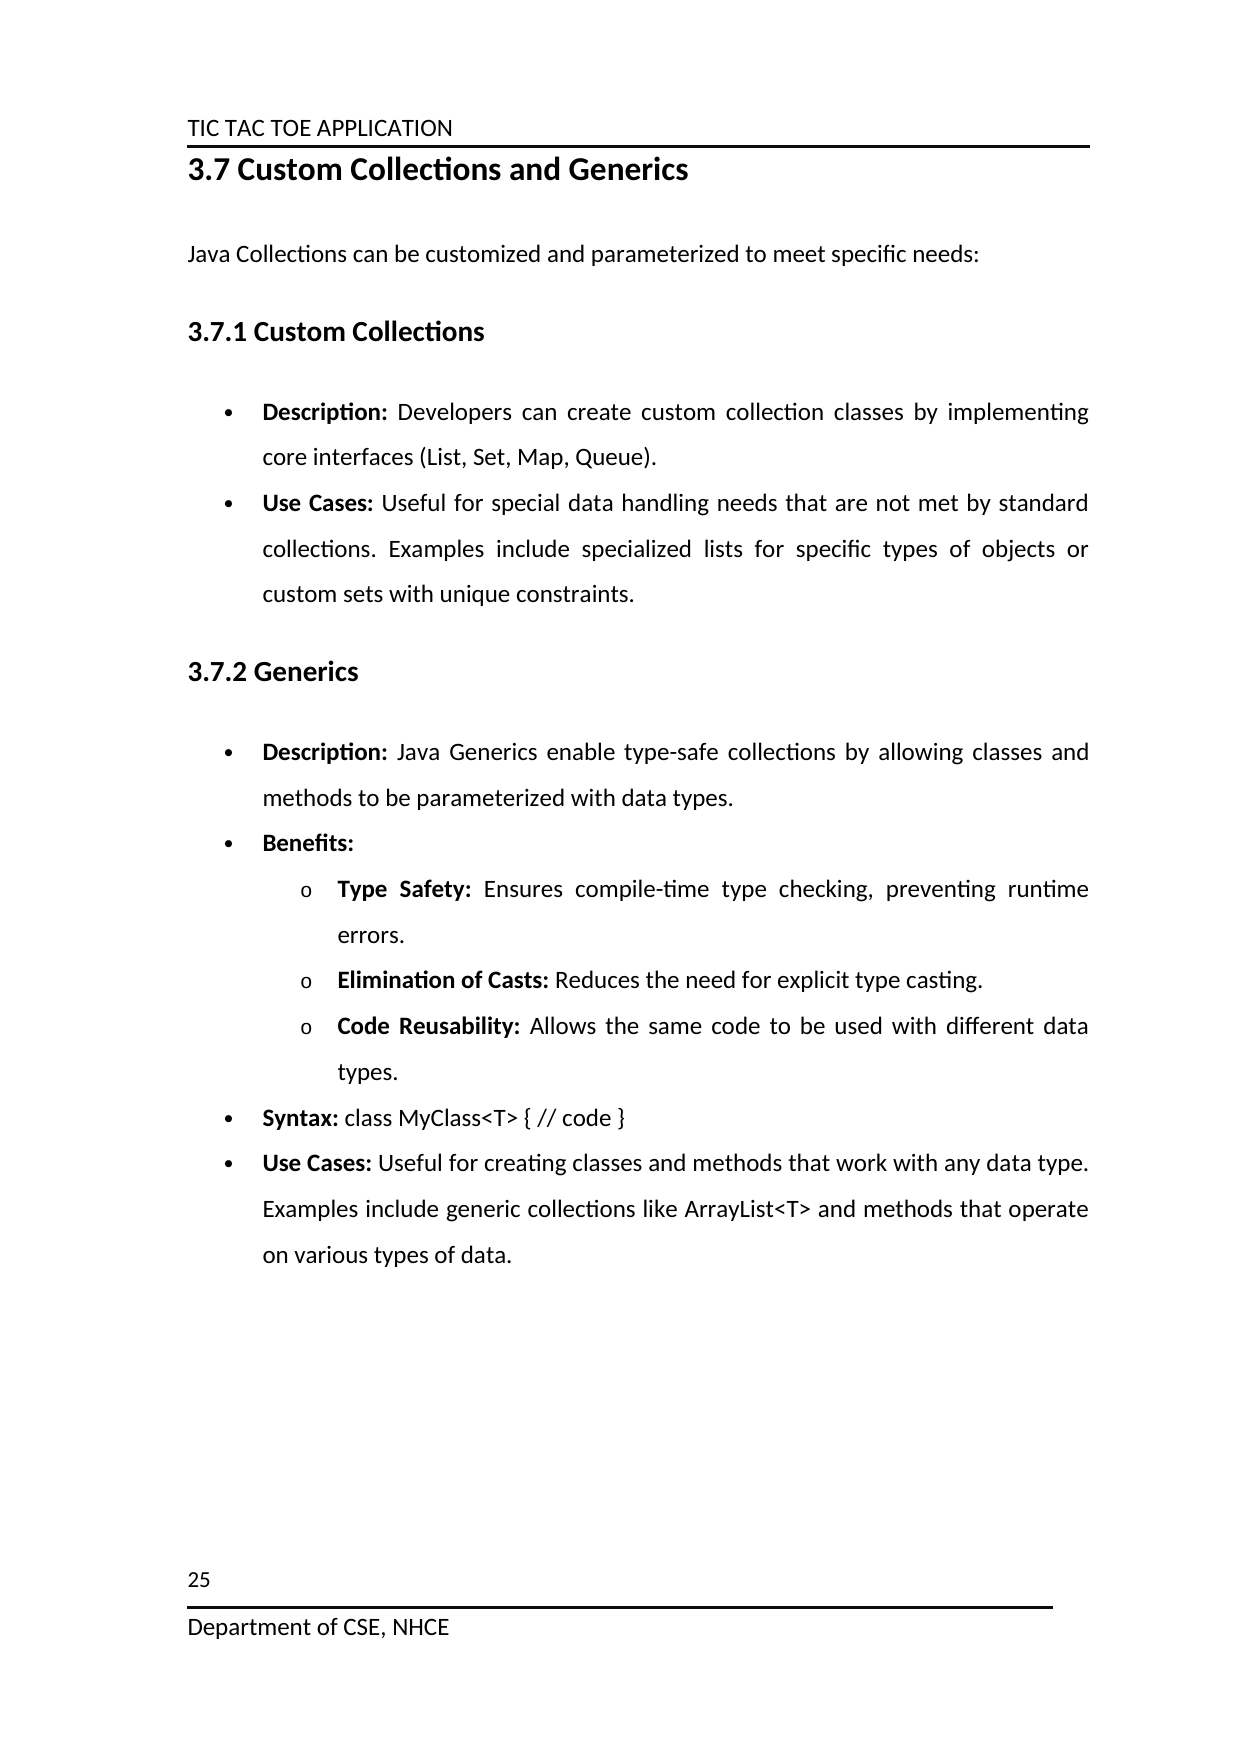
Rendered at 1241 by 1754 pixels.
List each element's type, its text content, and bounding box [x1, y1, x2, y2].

list Type Safety: Ensures compile-time type checking, preventing runtime errors. [300, 873, 1090, 949]
text 3.7.2 Generics [187, 653, 1090, 689]
list Benefits: [225, 827, 1090, 858]
list Description: Developers can create custom collection classes by implementing core interfaces (List, Set, Map, Queue). [225, 396, 1090, 472]
text 3.7.1 Custom Collections [187, 313, 1090, 349]
list Use Cases: Useful for special data handling needs that are not met by standard collections. Examples include specialized lists for specific types of objects or custom sets with unique constraints. [225, 487, 1090, 609]
text 3.7 Custom Collections and Generics [187, 148, 1090, 189]
list Syntax: class MyClass<T> { // code } [225, 1102, 1090, 1132]
list Use Cases: Useful for creating classes and methods that work with any data type. Examples include generic collections like ArrayList<T> and methods that operate on various types of data. [225, 1148, 1090, 1269]
list Description: Java Generics enable type-safe collections by allowing classes and methods to be parameterized with data types. [225, 736, 1090, 812]
list Code Reusability: Allows the same code to be used with different data types. [300, 1010, 1090, 1087]
list Elimination of Casts: Reduces the need for explicit type casting. [300, 965, 1090, 995]
text Java Collections can be customized and parameterized to meet specific needs: [187, 238, 1090, 269]
